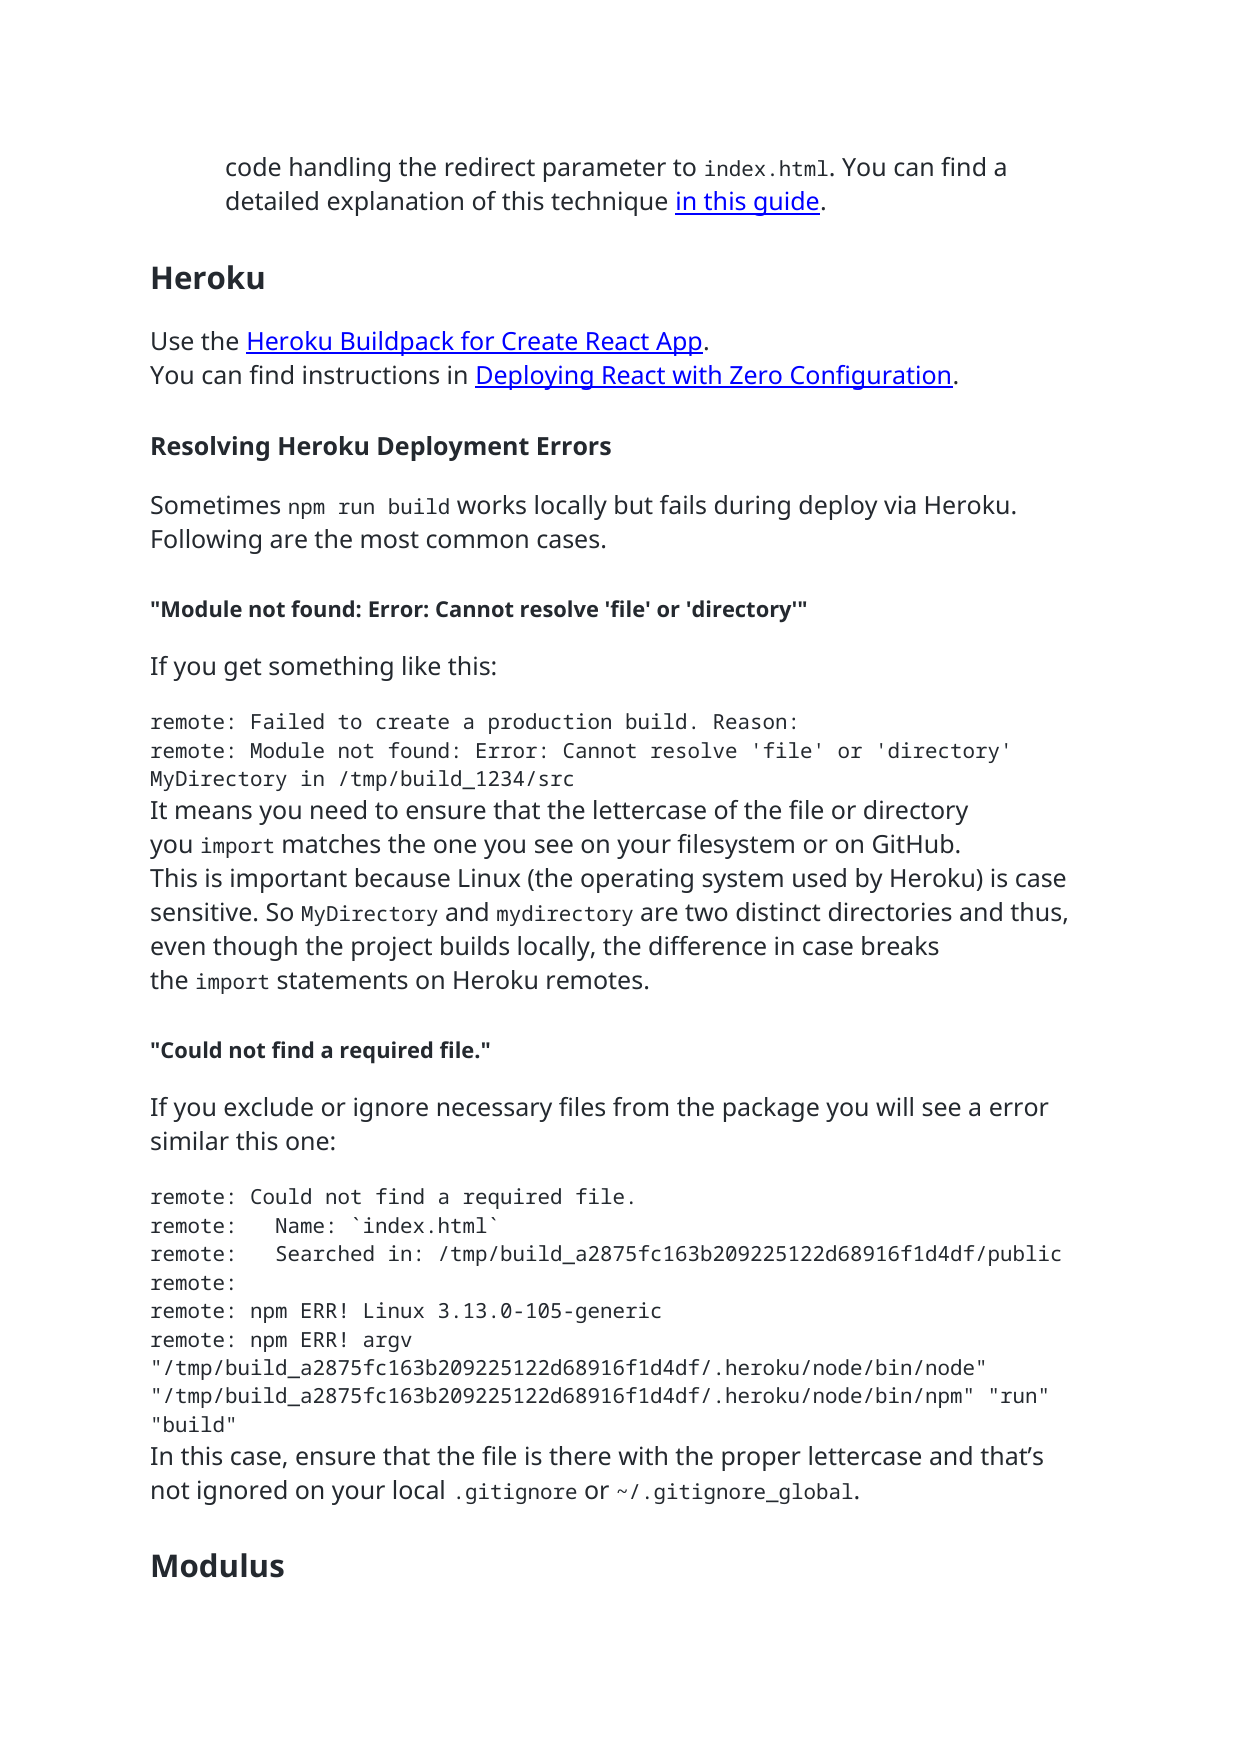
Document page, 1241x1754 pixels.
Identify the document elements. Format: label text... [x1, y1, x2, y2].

text This is important because Linux (the operating system used by Heroku) is case sensitive. So MyDirectory and mydirectory are two distinct directories and thus, even though the project builds locally, the difference in case breaks the import statements on Heroku remotes. [150, 861, 1090, 997]
text remote: [150, 1268, 1090, 1296]
text MyDirectory in /tmp/build_1234/src [150, 764, 1090, 793]
text remote: Searched in: /tmp/build_a2875fc163b209225122d68916f1d4df/public [150, 1239, 1090, 1268]
text remote: npm ERR! Linux 3.13.0-105-generic [150, 1296, 1090, 1325]
text In this case, ensure that the file is there with the proper lettercase and that’s not ignored on your local .gitignore or ~/.gitignore_global. [150, 1438, 1090, 1507]
text Use the Heroku Buildpack for Create React App. You can find instructions in Deploying React with Zero Configuration. [150, 323, 1090, 391]
text remote: npm ERR! argv "/tmp/build_a2875fc163b209225122d68916f1d4df/.heroku/node/bin/node" "/tmp/build_a2875fc163b209225122d68916f1d4df/.heroku/node/bin/npm" "run" "build" [150, 1325, 1090, 1438]
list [187, 150, 1090, 218]
text remote: Name: `index.html` [150, 1211, 1090, 1239]
text remote: Module not found: Error: Cannot resolve 'file' or 'directory' [150, 736, 1090, 764]
text remote: Could not find a required file. [150, 1182, 1090, 1211]
text Resolving Heroku Deployment Errors [150, 429, 1090, 463]
text If you exclude or ignore necessary files from the package you will see a error similar this one: [150, 1089, 1090, 1157]
text If you get something like this: [150, 648, 1090, 682]
text It means you need to ensure that the lettercase of the file or directory you import matches the one you see on your filesystem or on GitHub. [150, 793, 1090, 861]
text "Module not found: Error: Cannot resolve 'file' or 'directory'" [150, 593, 1090, 623]
text Heroku [150, 256, 1090, 298]
text Sometimes npm run build works locally but fails during deploy via Heroku. Following are the most common cases. [150, 488, 1090, 556]
text remote: Failed to create a production build. Reason: [150, 707, 1090, 736]
text "Could not find a required file." [150, 1034, 1090, 1064]
text Modulus [150, 1544, 1090, 1587]
